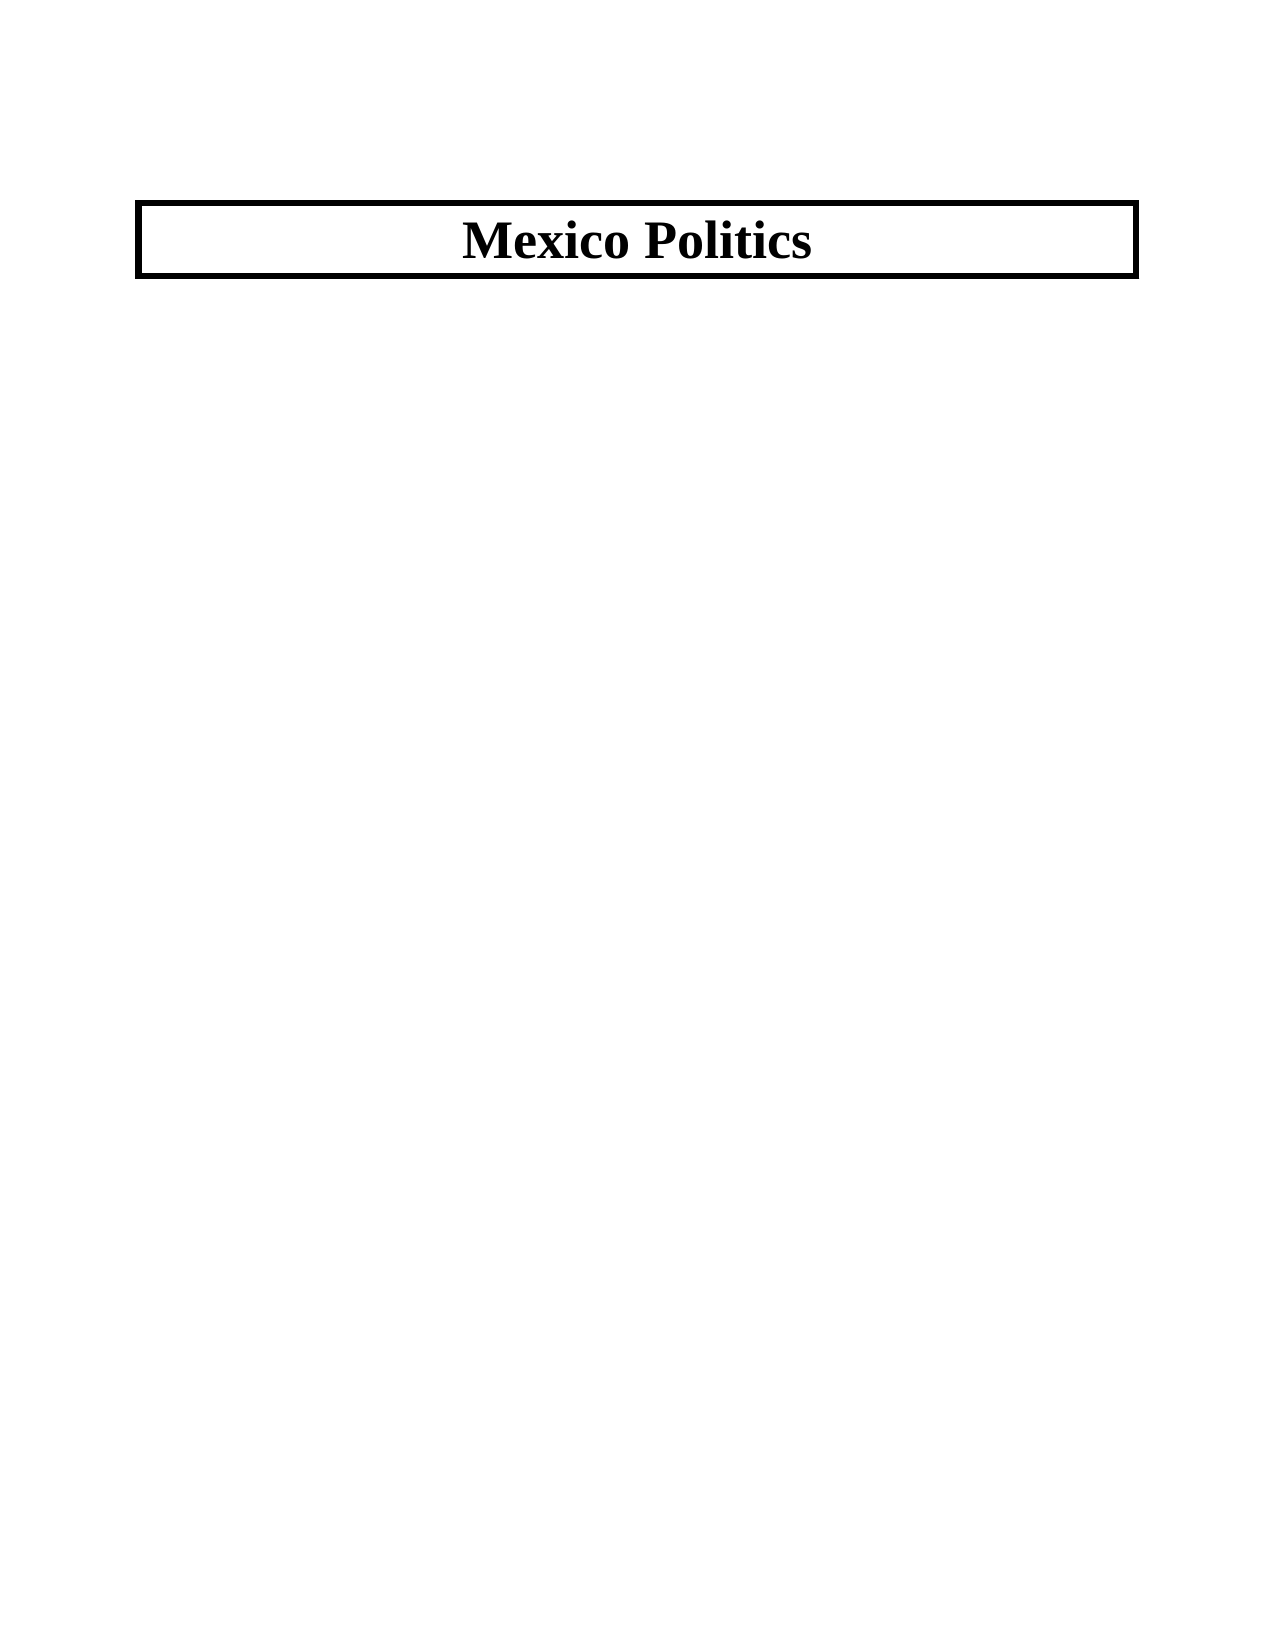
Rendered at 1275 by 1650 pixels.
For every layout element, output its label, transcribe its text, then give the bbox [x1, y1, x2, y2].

subtitle Mexico Politics [142, 206, 1133, 273]
